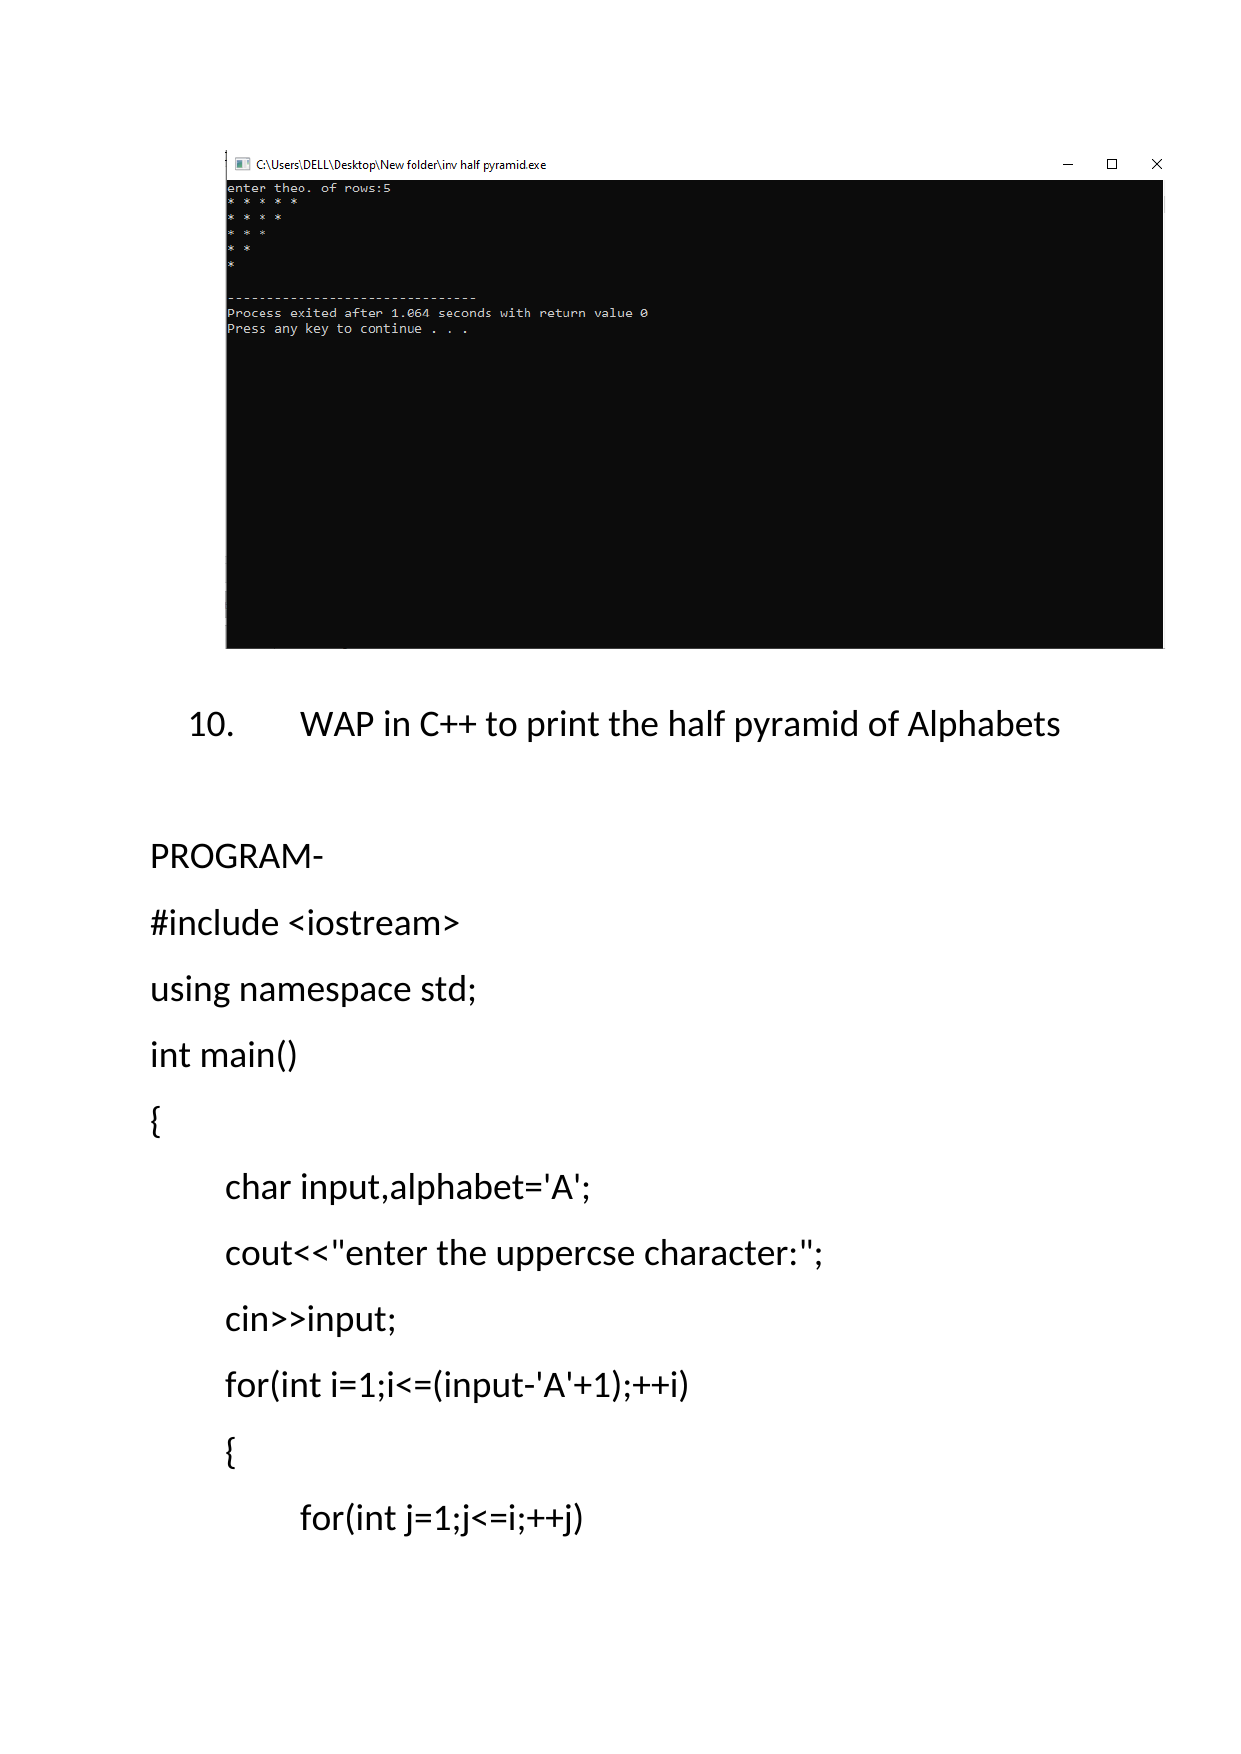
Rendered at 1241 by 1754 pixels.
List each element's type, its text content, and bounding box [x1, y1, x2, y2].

text #include <iostream> [150, 898, 1090, 944]
text using namespace std; [150, 964, 1090, 1010]
text for(int j=1;j<=i;++j) [150, 1494, 1090, 1539]
text { [150, 1428, 1090, 1473]
text for(int i=1;i<=(input-'A'+1);++i) [150, 1361, 1090, 1407]
text PROGRAM- [150, 832, 1090, 878]
text cin>>input; [150, 1295, 1090, 1341]
list WAP in C++ to print the half pyramid of Alphabets [187, 700, 1090, 746]
text { [150, 1097, 1090, 1143]
text int main() [150, 1031, 1090, 1077]
text char input,alphabet='A'; [150, 1163, 1090, 1209]
text cout<<"enter the uppercse character:"; [150, 1229, 1090, 1275]
picture [225, 150, 1166, 649]
